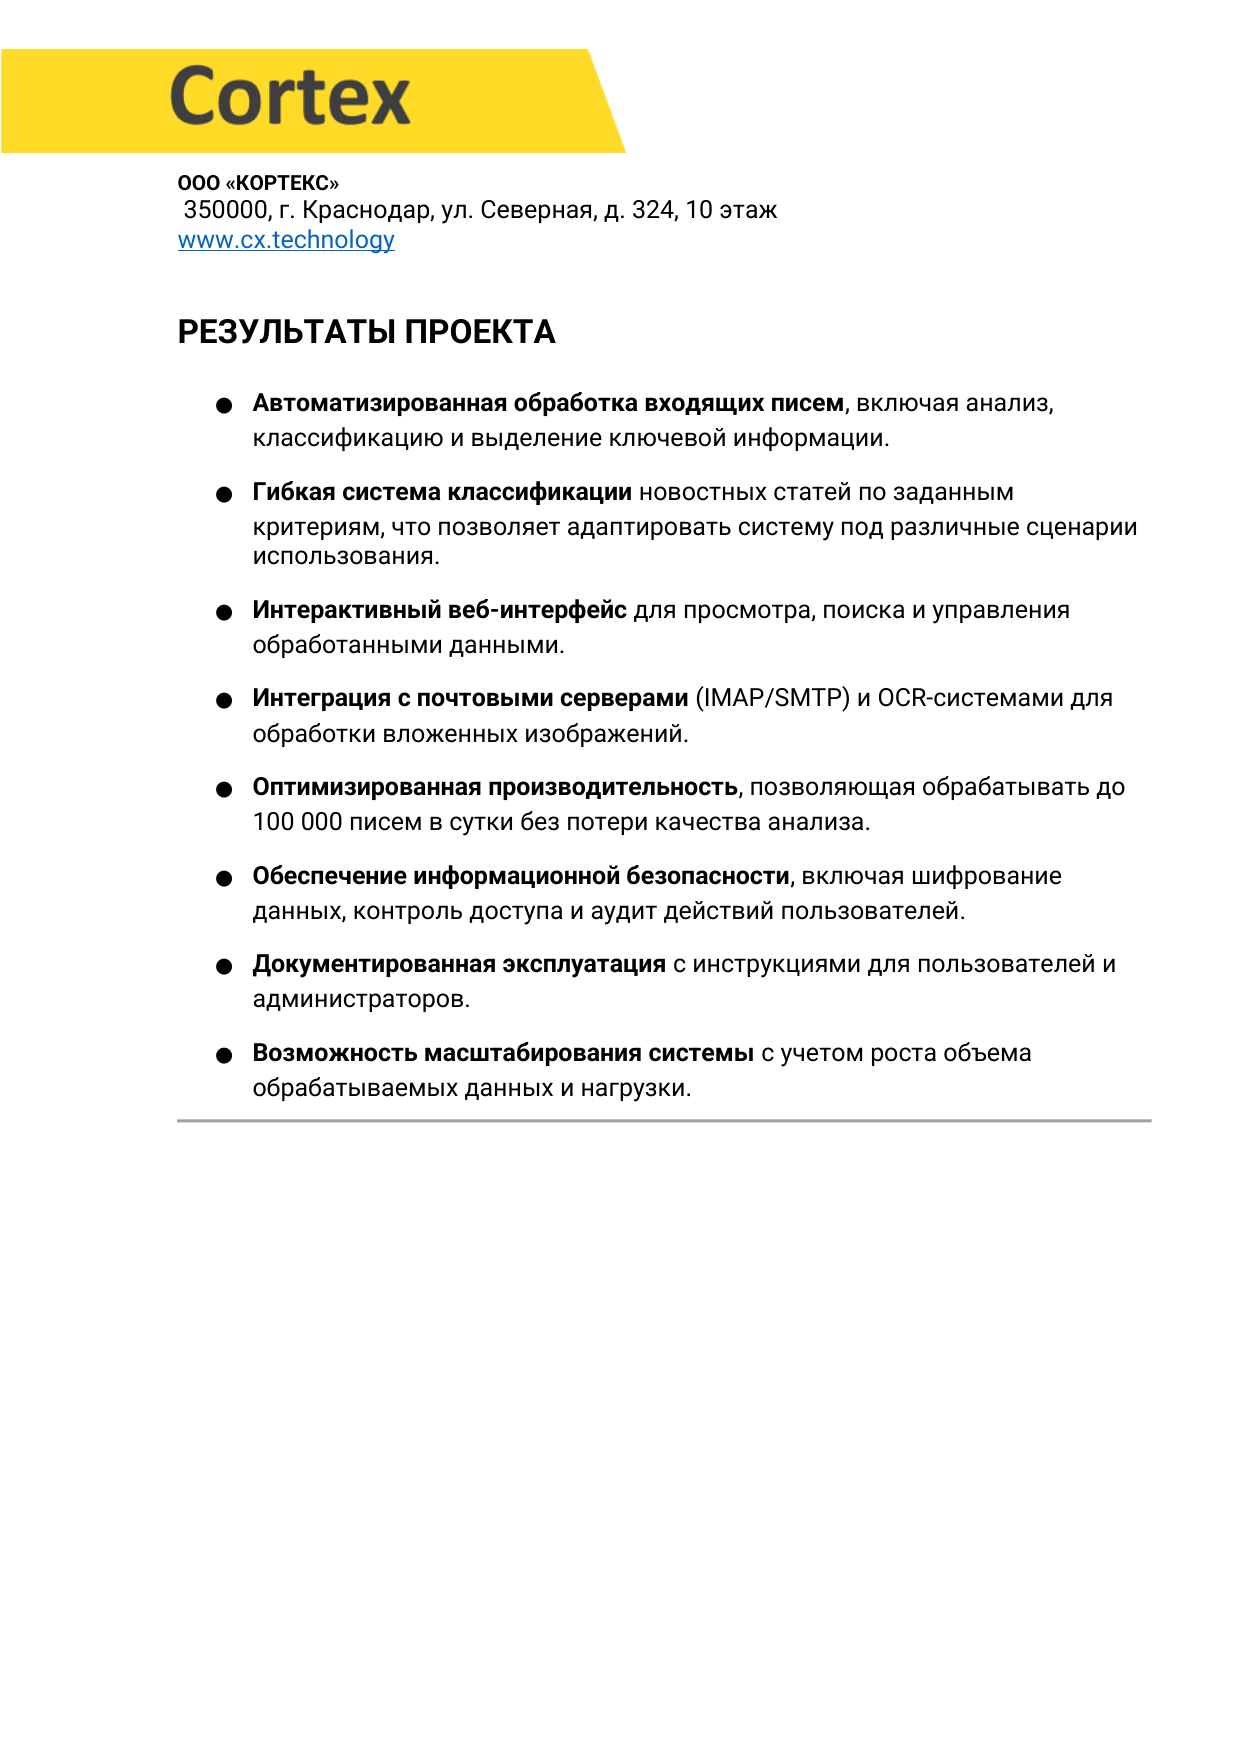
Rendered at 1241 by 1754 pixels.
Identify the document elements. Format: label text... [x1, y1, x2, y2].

list Автоматизированная обработка входящих писем, включая анализ, классификацию и выделение ключевой информации. [215, 381, 1152, 453]
list Оптимизированная производительность, позволяющая обрабатывать до 100 000 писем в сутки без потери качества анализа. [215, 765, 1152, 837]
picture [1, 49, 678, 153]
list Интерактивный веб-интерфейс для просмотра, поиска и управления обработанными данными. [215, 587, 1152, 659]
list Интеграция с почтовыми серверами (IMAP/SMTP) и OCR-системами для обработки вложенных изображений. [215, 676, 1152, 748]
list Возможность масштабирования системы с учетом роста объема обрабатываемых данных и нагрузки. [215, 1031, 1152, 1103]
text РЕЗУЛЬТАТЫ ПРОЕКТА [177, 313, 1152, 352]
list Гибкая система классификации новостных статей по заданным критериям, что позволяет адаптировать систему под различные сценарии использования. [215, 469, 1152, 571]
list Документированная эксплуатация с инструкциями для пользователей и администраторов. [215, 942, 1152, 1014]
list Обеспечение информационной безопасности, включая шифрование данных, контроль доступа и аудит действий пользователей. [215, 853, 1152, 925]
